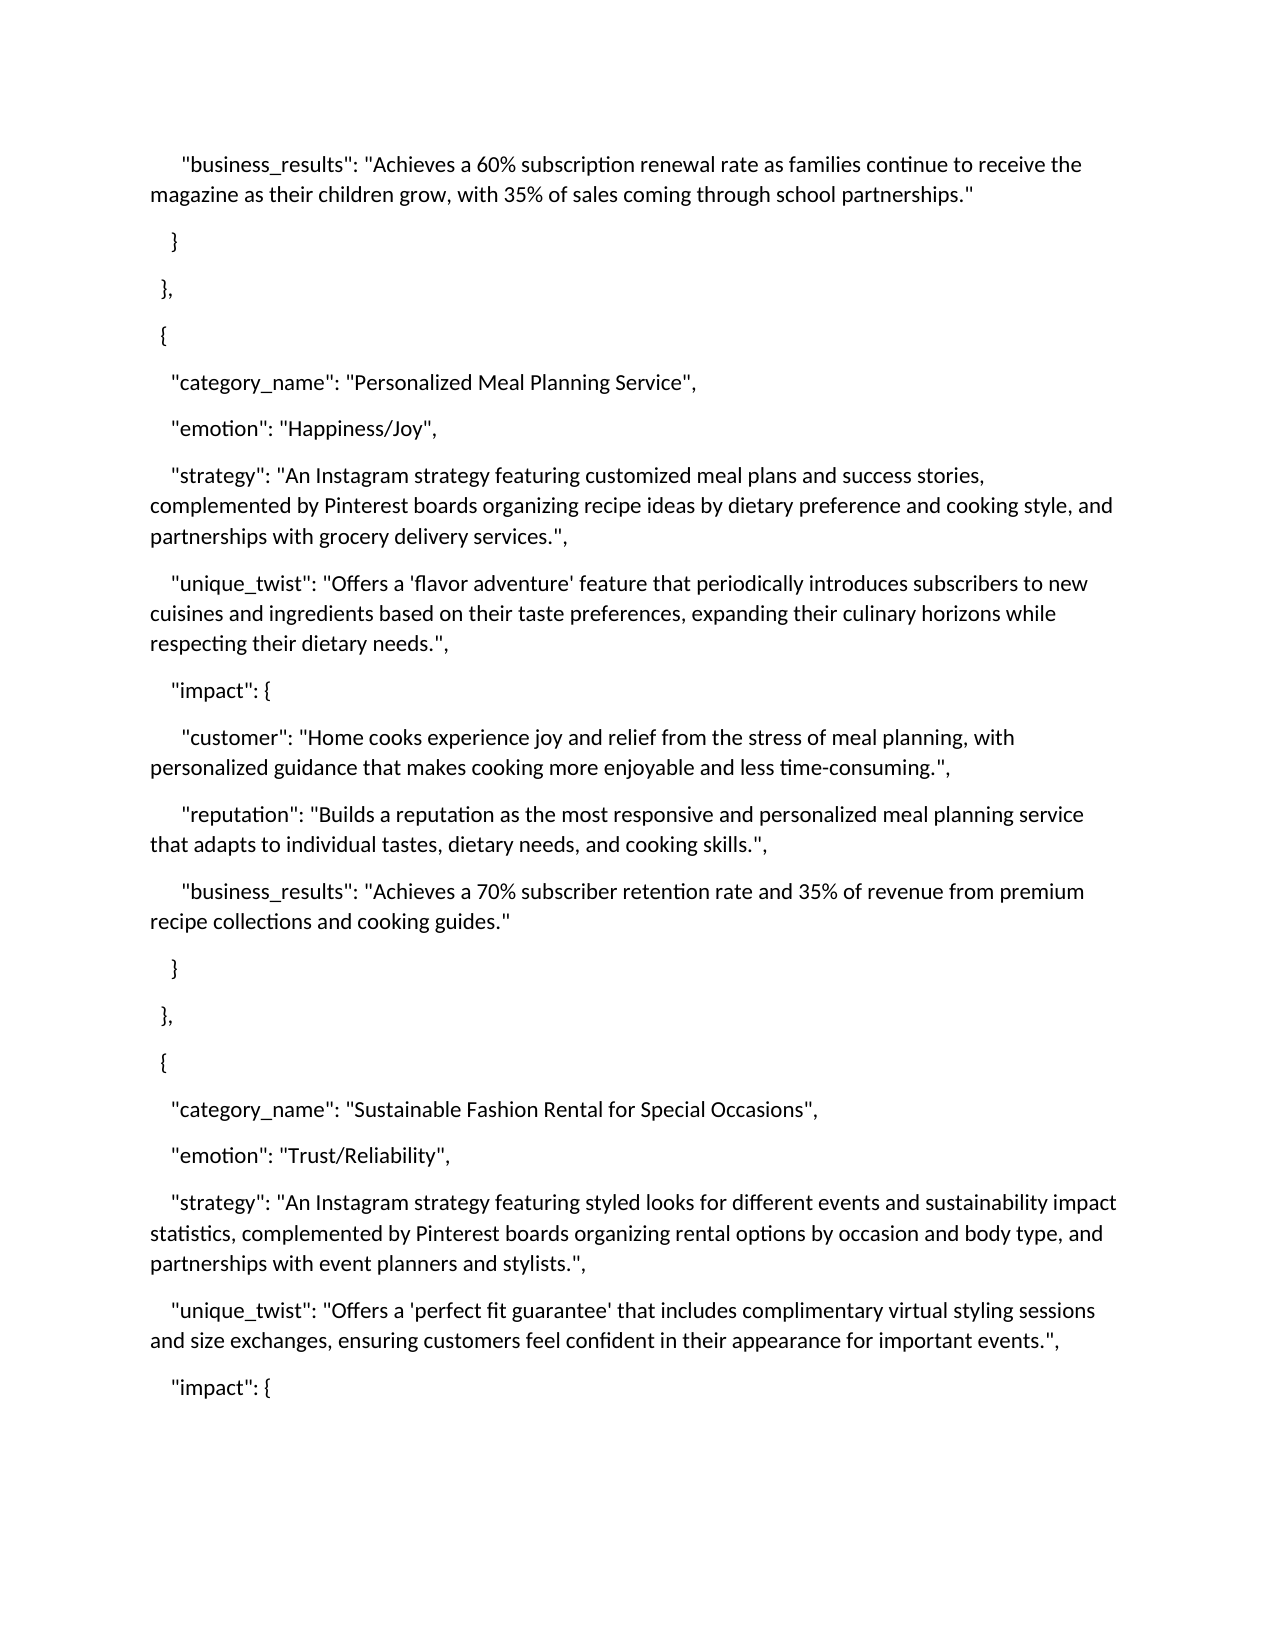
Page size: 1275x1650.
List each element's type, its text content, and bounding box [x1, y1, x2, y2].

text }, [150, 1001, 1125, 1029]
text "reputation": "Builds a reputation as the most responsive and personalized meal planning service that adapts to individual tastes, dietary needs, and cooking skills.", [150, 800, 1125, 858]
text "impact": { [150, 676, 1125, 704]
text "category_name": "Sustainable Fashion Rental for Special Occasions", [150, 1095, 1125, 1123]
text "customer": "Home cooks experience joy and relief from the stress of meal planning, with personalized guidance that makes cooking more enjoyable and less time-consuming.", [150, 723, 1125, 781]
text "business_results": "Achieves a 70% subscriber retention rate and 35% of revenue from premium recipe collections and cooking guides." [150, 877, 1125, 935]
text "emotion": "Happiness/Joy", [150, 414, 1125, 443]
text "category_name": "Personalized Meal Planning Service", [150, 368, 1125, 396]
text "emotion": "Trust/Reliability", [150, 1142, 1125, 1170]
text "unique_twist": "Offers a 'perfect fit guarantee' that includes complimentary virtual styling sessions and size exchanges, ensuring customers feel confident in their appearance for important events.", [150, 1296, 1125, 1354]
text "strategy": "An Instagram strategy featuring customized meal plans and success stories, complemented by Pinterest boards organizing recipe ideas by dietary preference and cooking style, and partnerships with grocery delivery services.", [150, 461, 1125, 550]
text "business_results": "Achieves a 60% subscription renewal rate as families continue to receive the magazine as their children grow, with 35% of sales coming through school partnerships." [150, 150, 1125, 208]
text }, [150, 274, 1125, 302]
text { [150, 321, 1125, 349]
text { [150, 1048, 1125, 1076]
text } [150, 227, 1125, 255]
text } [150, 954, 1125, 982]
text "strategy": "An Instagram strategy featuring styled looks for different events and sustainability impact statistics, complemented by Pinterest boards organizing rental options by occasion and body type, and partnerships with event planners and stylists.", [150, 1188, 1125, 1277]
text "unique_twist": "Offers a 'flavor adventure' feature that periodically introduces subscribers to new cuisines and ingredients based on their taste preferences, expanding their culinary horizons while respecting their dietary needs.", [150, 569, 1125, 657]
text "impact": { [150, 1373, 1125, 1401]
